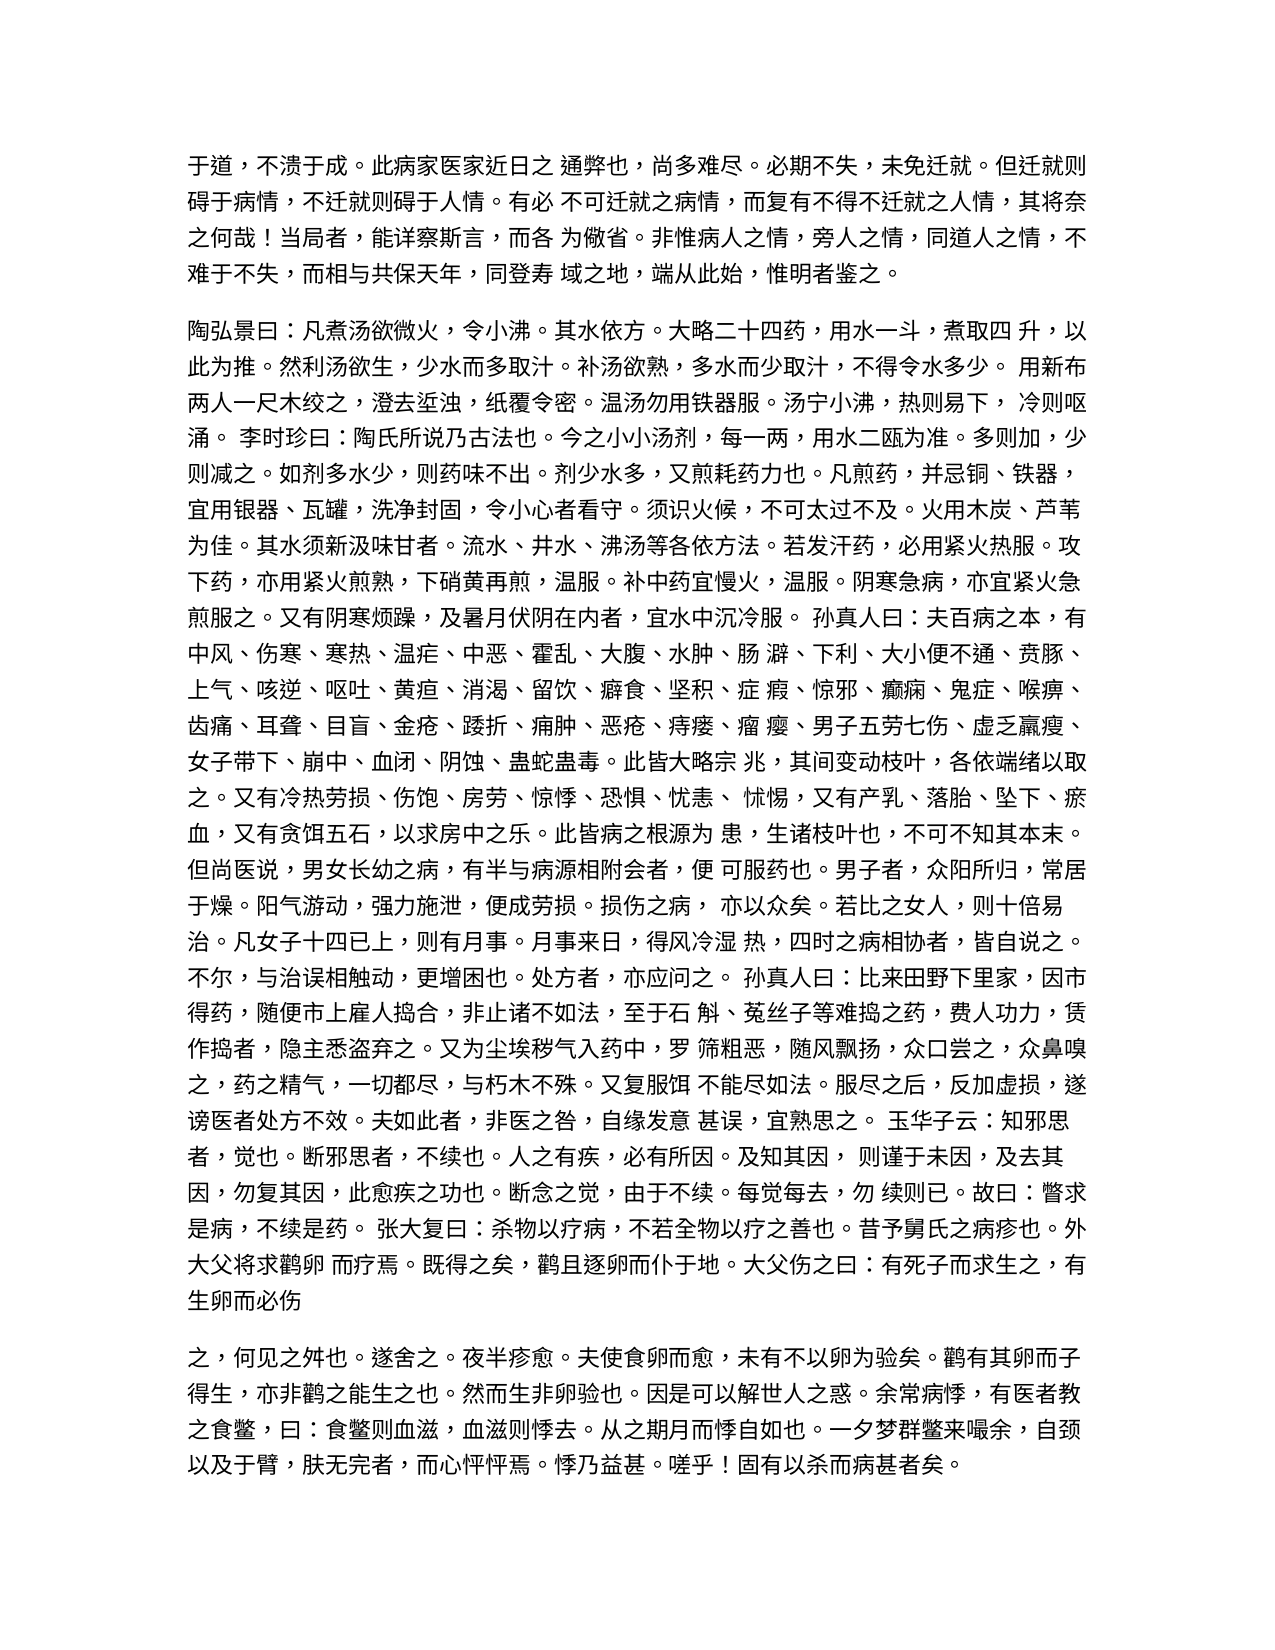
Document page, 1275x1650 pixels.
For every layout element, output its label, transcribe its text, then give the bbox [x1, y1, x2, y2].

text 陶弘景曰：凡煮汤欲微火，令小沸。其水依方。大略二十四药，用水一斗，煮取四 升，以此为推。然利汤欲生，少水而多取汁。补汤欲熟，多水而少取汁，不得令水多少。 用新布两人一尺木绞之，澄去垽浊，纸覆令密。温汤勿用铁器服。汤宁小沸，热则易下， 冷则呕涌。 李时珍曰：陶氏所说乃古法也。今之小小汤剂，每一两，用水二瓯为准。多则加，少 则减之。如剂多水少，则药味不出。剂少水多，又煎耗药力也。凡煎药，并忌铜、铁器， 宜用银器、瓦罐，洗净封固，令小心者看守。须识火候，不可太过不及。火用木炭、芦苇 为佳。其水须新汲味甘者。流水、井水、沸汤等各依方法。若发汗药，必用紧火热服。攻 下药，亦用紧火煎熟，下硝黄再煎，温服。补中药宜慢火，温服。阴寒急病，亦宜紧火急 煎服之。又有阴寒烦躁，及暑月伏阴在内者，宜水中沉冷服。 孙真人曰：夫百病之本，有中风、伤寒、寒热、温疟、中恶、霍乱、大腹、水肿、肠 澼、下利、大小便不通、贲豚、上气、咳逆、呕吐、黄疸、消渴、留饮、癖食、坚积、症 瘕、惊邪、癫痫、鬼症、喉痹、齿痛、耳聋、目盲、金疮、踒折、痈肿、恶疮、痔瘘、瘤 瘿、男子五劳七伤、虚乏羸瘦、女子带下、崩中、血闭、阴蚀、蛊蛇蛊毒。此皆大略宗 兆，其间变动枝叶，各依端绪以取之。又有冷热劳损、伤饱、房劳、惊悸、恐惧、忧恚、 怵惕，又有产乳、落胎、坠下、瘀血，又有贪饵五石，以求房中之乐。此皆病之根源为 患，生诸枝叶也，不可不知其本末。但尚医说，男女长幼之病，有半与病源相附会者，便 可服药也。男子者，众阳所归，常居于燥。阳气游动，强力施泄，便成劳损。损伤之病， 亦以众矣。若比之女人，则十倍易治。凡女子十四已上，则有月事。月事来日，得风冷湿 热，四时之病相协者，皆自说之。不尔，与治误相触动，更增困也。处方者，亦应问之。 孙真人曰：比来田野下里家，因市得药，随便市上雇人捣合，非止诸不如法，至于石 斛、菟丝子等难捣之药，费人功力，赁作捣者，隐主悉盗弃之。又为尘埃秽气入药中，罗 筛粗恶，随风飘扬，众口尝之，众鼻嗅之，药之精气，一切都尽，与朽木不殊。又复服饵 不能尽如法。服尽之后，反加虚损，遂谤医者处方不效。夫如此者，非医之咎，自缘发意 甚误，宜熟思之。 玉华子云：知邪思者，觉也。断邪思者，不续也。人之有疾，必有所因。及知其因， 则谨于未因，及去其因，勿复其因，此愈疾之功也。断念之觉，由于不续。每觉每去，勿 续则已。故曰：瞥求是病，不续是药。 张大复曰：杀物以疗病，不若全物以疗之善也。昔予舅氏之病疹也。外大父将求鹳卵 而疗焉。既得之矣，鹳且逐卵而仆于地。大父伤之曰：有死子而求生之，有生卵而必伤 [187, 314, 1087, 1316]
text 之，何见之舛也。遂舍之。夜半疹愈。夫使食卵而愈，未有不以卵为验矣。鹳有其卵而子 得生，亦非鹳之能生之也。然而生非卵验也。因是可以解世人之惑。余常病悸，有医者教 之食鳖，曰：食鳖则血滋，血滋则悸去。从之期月而悸自如也。一夕梦群鳖来嘬余，自颈 以及于臂，肤无完者，而心怦怦焉。悸乃益甚。嗟乎！固有以杀而病甚者矣。 [187, 1342, 1087, 1481]
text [187, 150, 1087, 289]
